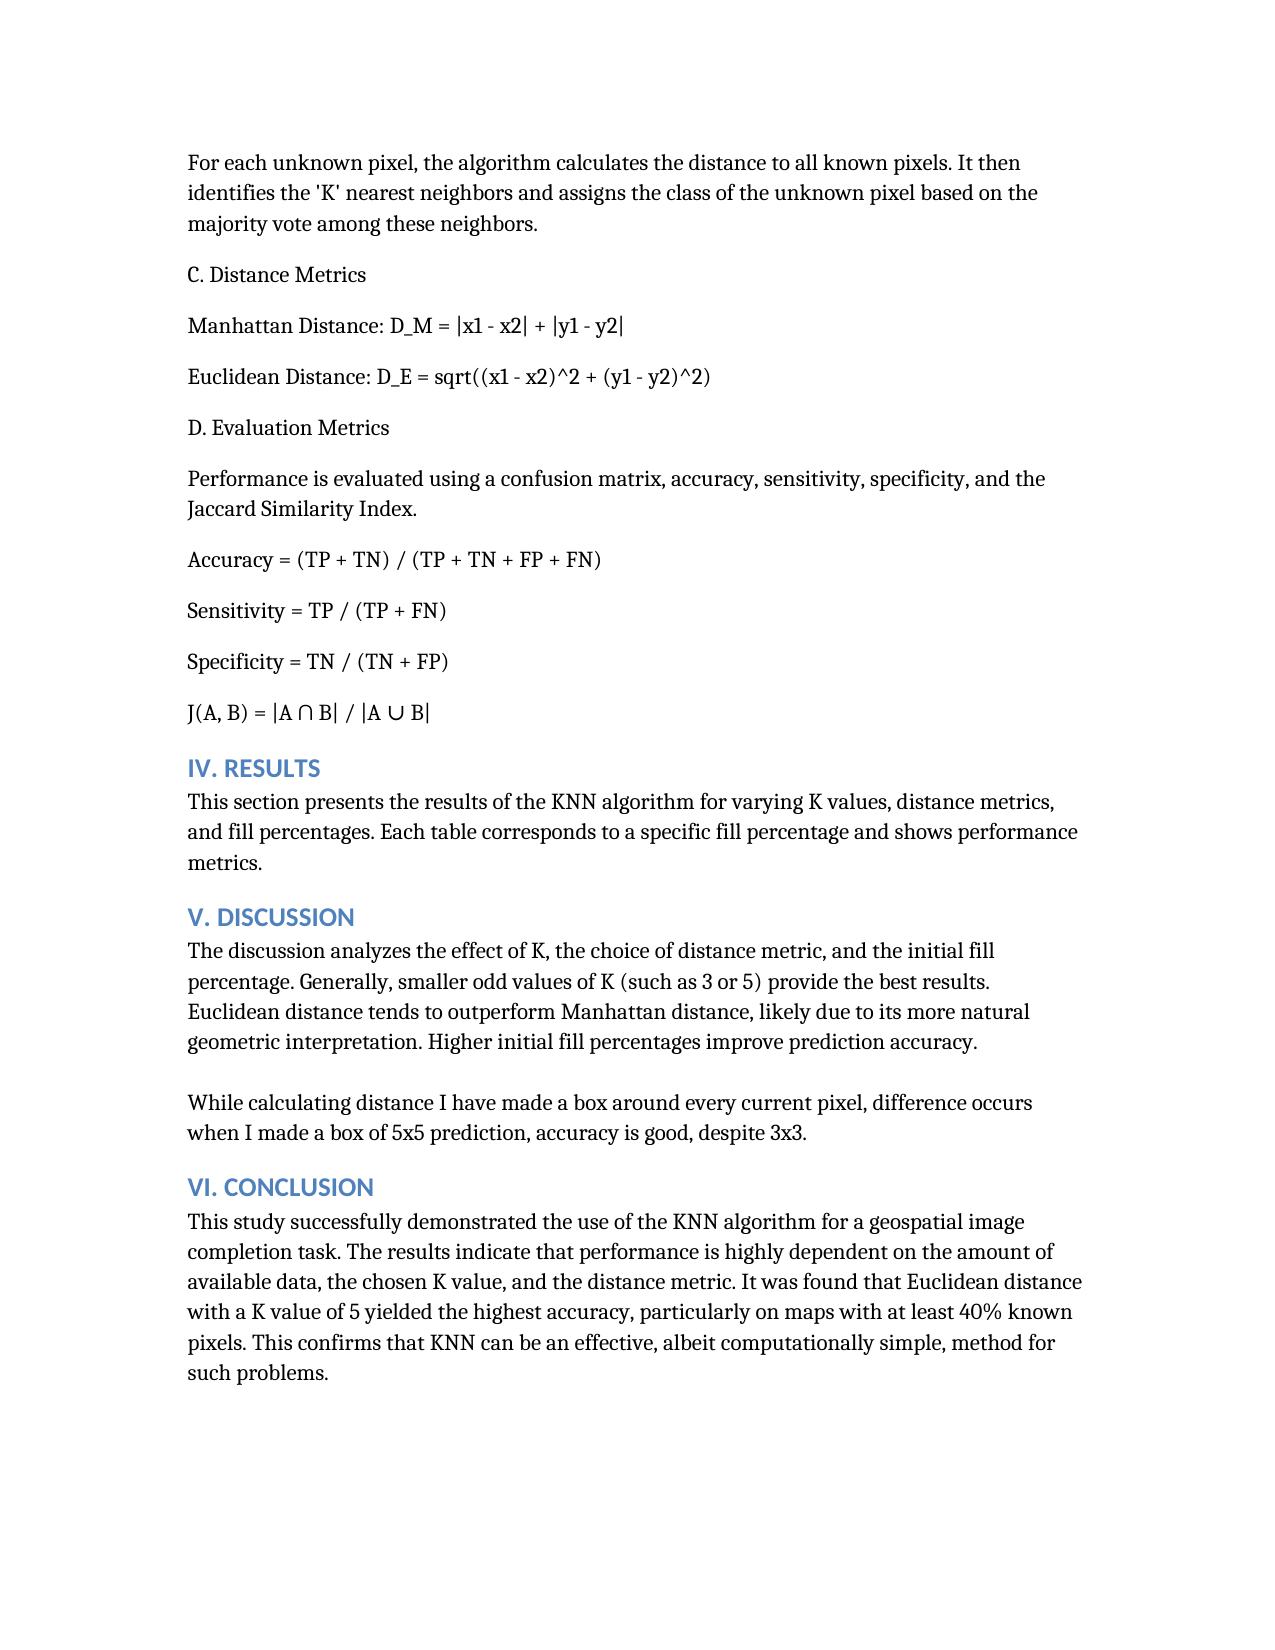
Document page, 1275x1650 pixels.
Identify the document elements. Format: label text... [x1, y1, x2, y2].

text Euclidean Distance: D_E = sqrt((x1 - x2)^2 + (y1 - y2)^2) [187, 363, 1087, 390]
text C. Distance Metrics [187, 261, 1087, 288]
text For each unknown pixel, the algorithm calculates the distance to all known pixels. It then identifies the 'K' nearest neighbors and assigns the class of the unknown pixel based on the majority vote among these neighbors. [187, 150, 1087, 237]
text The discussion analyzes the effect of K, the choice of distance metric, and the initial fill percentage. Generally, smaller odd values of K (such as 3 or 5) provide the best results. Euclidean distance tends to outperform Manhattan distance, likely due to its more natural geometric interpretation. Higher initial fill percentages improve prediction accuracy. While calculating distance I have made a box around every current pixel, difference occurs when I made a box of 5x5 prediction, accuracy is good, despite 3x3. [187, 938, 1087, 1146]
subtitle VI. CONCLUSION [187, 1171, 1087, 1204]
text Performance is evaluated using a confusion matrix, accuracy, sensitivity, specificity, and the Jaccard Similarity Index. [187, 466, 1087, 522]
text Manhattan Distance: D_M = |x1 - x2| + |y1 - y2| [187, 312, 1087, 339]
text Sensitivity = TP / (TP + FN) [187, 598, 1087, 624]
text Specificity = TN / (TN + FP) [187, 649, 1087, 675]
text Accuracy = (TP + TN) / (TP + TN + FP + FN) [187, 547, 1087, 573]
subtitle V. DISCUSSION [187, 900, 1087, 933]
text D. Evaluation Metrics [187, 414, 1087, 441]
text J(A, B) = |A ∩ B| / |A ∪ B| [187, 700, 1087, 726]
subtitle IV. RESULTS [187, 751, 1087, 784]
text This section presents the results of the KNN algorithm for varying K values, distance metrics, and fill percentages. Each table corresponds to a specific fill percentage and shows performance metrics. [187, 789, 1087, 876]
text This study successfully demonstrated the use of the KNN algorithm for a geospatial image completion task. The results indicate that performance is highly dependent on the amount of available data, the chosen K value, and the distance metric. It was found that Euclidean distance with a K value of 5 yielded the highest accuracy, particularly on maps with at least 40% known pixels. This confirms that KNN can be an effective, albeit computationally simple, method for such problems. [187, 1208, 1087, 1386]
